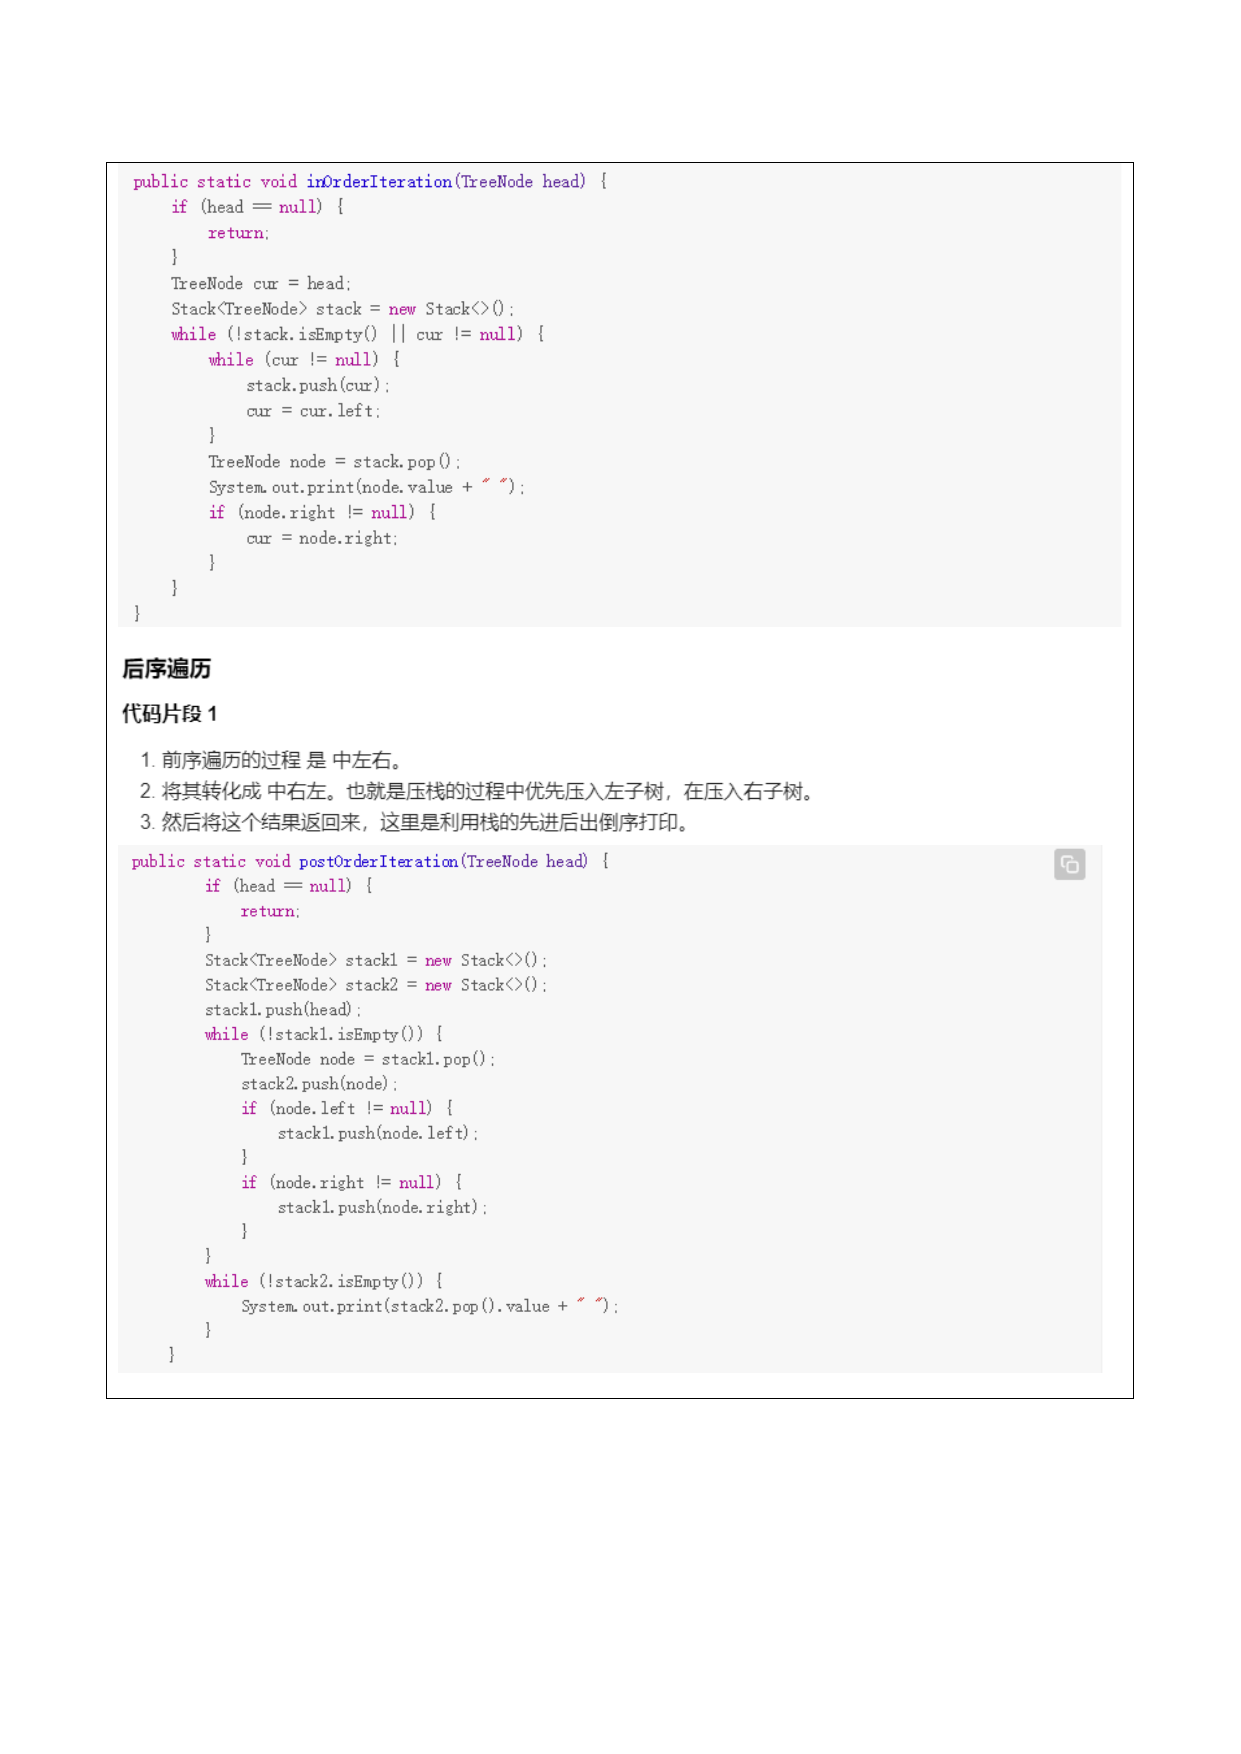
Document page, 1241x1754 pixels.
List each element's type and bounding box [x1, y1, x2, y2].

table_header [107, 163, 1133, 1398]
picture [118, 163, 1122, 627]
picture [118, 845, 1122, 1373]
picture [118, 650, 1122, 839]
